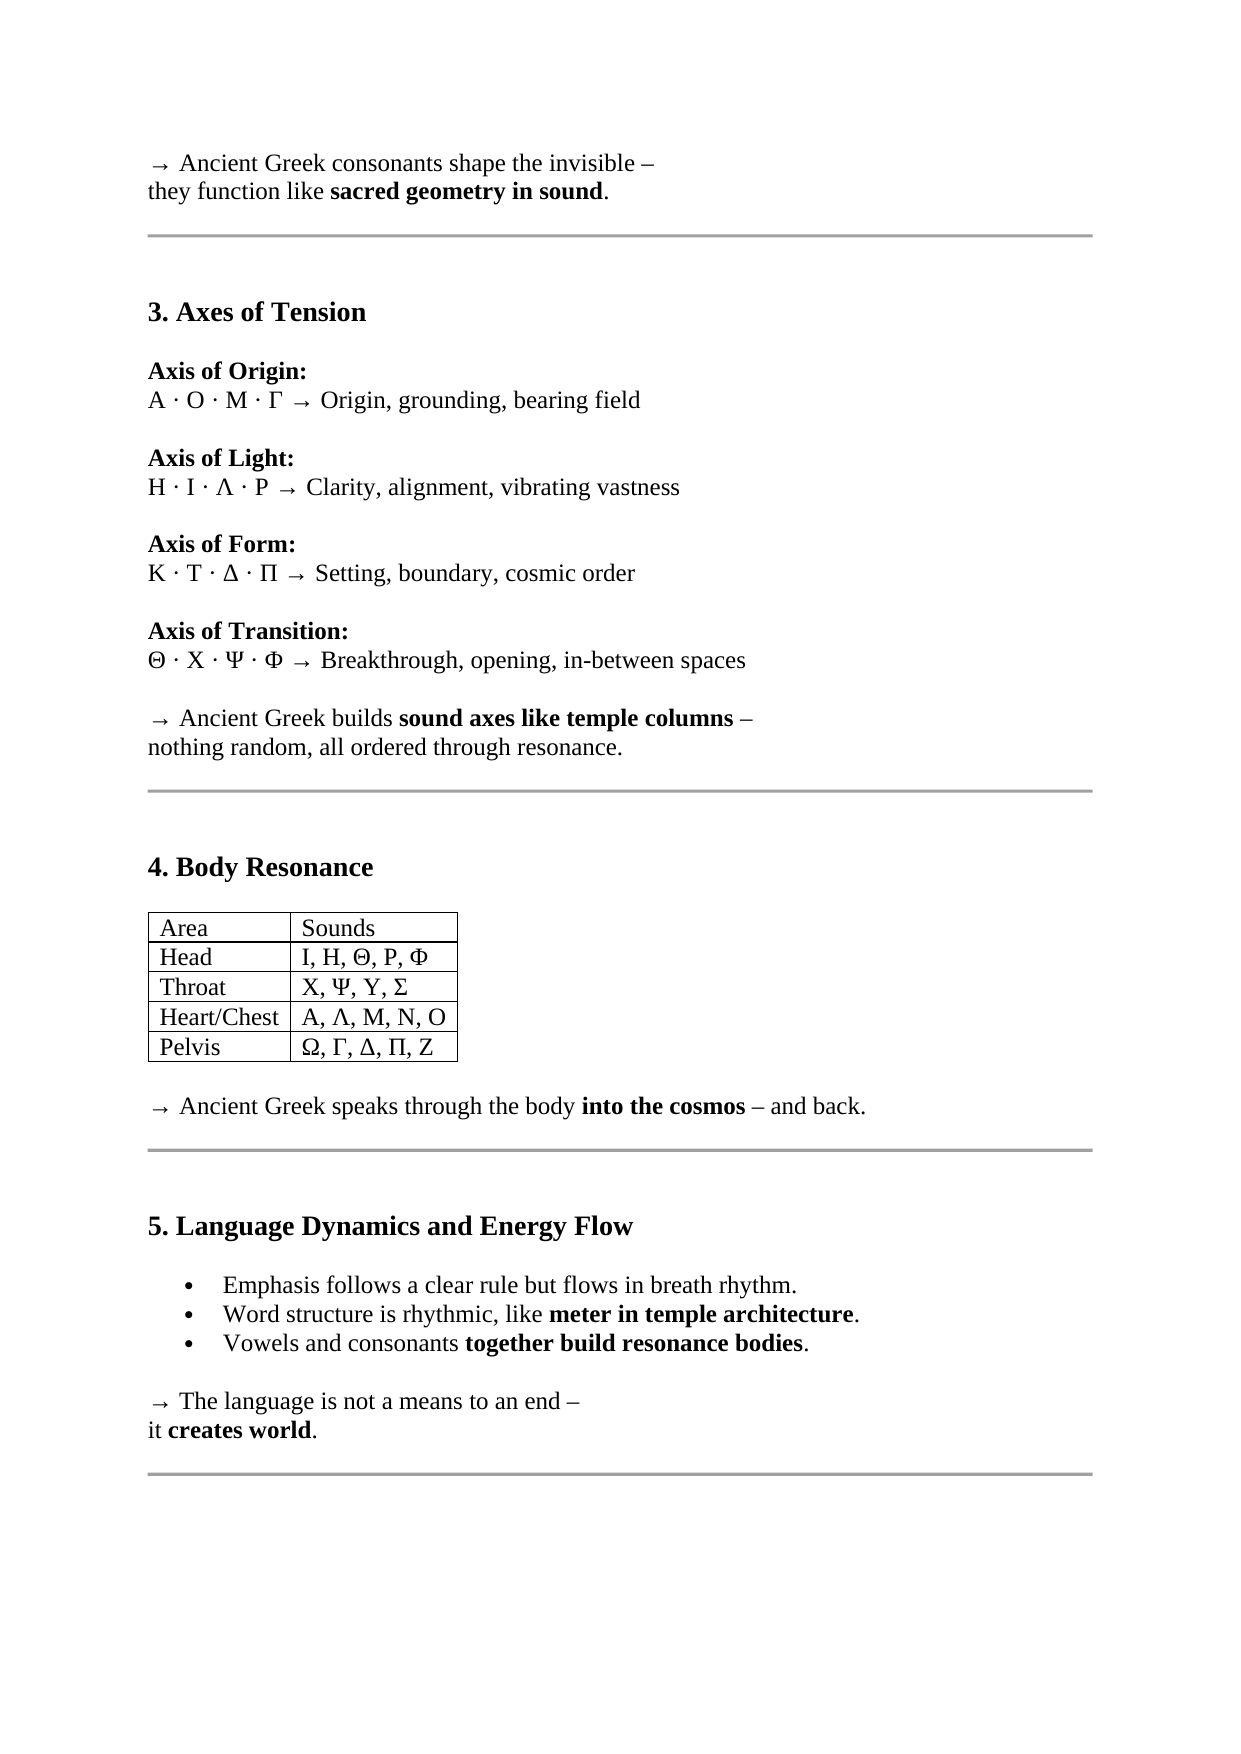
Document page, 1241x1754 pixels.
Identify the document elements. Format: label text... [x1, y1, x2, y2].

text → The language is not a means to an end – it creates world. [148, 1386, 1093, 1443]
list Vowels and consonants together build resonance bodies. [185, 1328, 1093, 1357]
table_cell Α, Λ, Μ, Ν, Ο [291, 1002, 457, 1031]
text 3. Axes of Tension [148, 295, 1093, 327]
text 4. Body Resonance [148, 850, 1093, 882]
text → Ancient Greek consonants shape the invisible – they function like sacred geometry in sound. [148, 148, 1093, 205]
text → Ancient Greek speaks through the body into the cosmos – and back. [148, 1091, 1093, 1119]
table_cell Heart/Chest [149, 1002, 290, 1031]
table_cell Ι, Η, Θ, Ρ, Φ [291, 943, 457, 971]
table_cell Head [149, 943, 290, 971]
text Axis of Form: Κ · Τ · Δ · Π → Setting, boundary, cosmic order [148, 529, 1093, 587]
text Axis of Light: Η · Ι · Λ · Ρ → Clarity, alignment, vibrating vastness [148, 443, 1093, 500]
text → Ancient Greek builds sound axes like temple columns – nothing random, all ordered through resonance. [148, 703, 1093, 760]
table_header Sounds [291, 913, 457, 941]
table_cell Ω, Γ, Δ, Π, Ζ [291, 1032, 457, 1061]
table_cell Throat [149, 972, 290, 1001]
text 5. Language Dynamics and Energy Flow [148, 1209, 1093, 1241]
table_cell Pelvis [149, 1032, 290, 1061]
list Word structure is rhythmic, like meter in temple architecture. [185, 1299, 1093, 1328]
text Axis of Transition: Θ · Χ · Ψ · Φ → Breakthrough, opening, in-between spaces [148, 616, 1093, 674]
text Axis of Origin: Α · Ο · Μ · Γ → Origin, grounding, bearing field [148, 356, 1093, 414]
table_cell Χ, Ψ, Υ, Σ [291, 972, 457, 1001]
table_header Area [149, 913, 290, 941]
list Emphasis follows a clear rule but flows in breath rhythm. [185, 1271, 1093, 1299]
